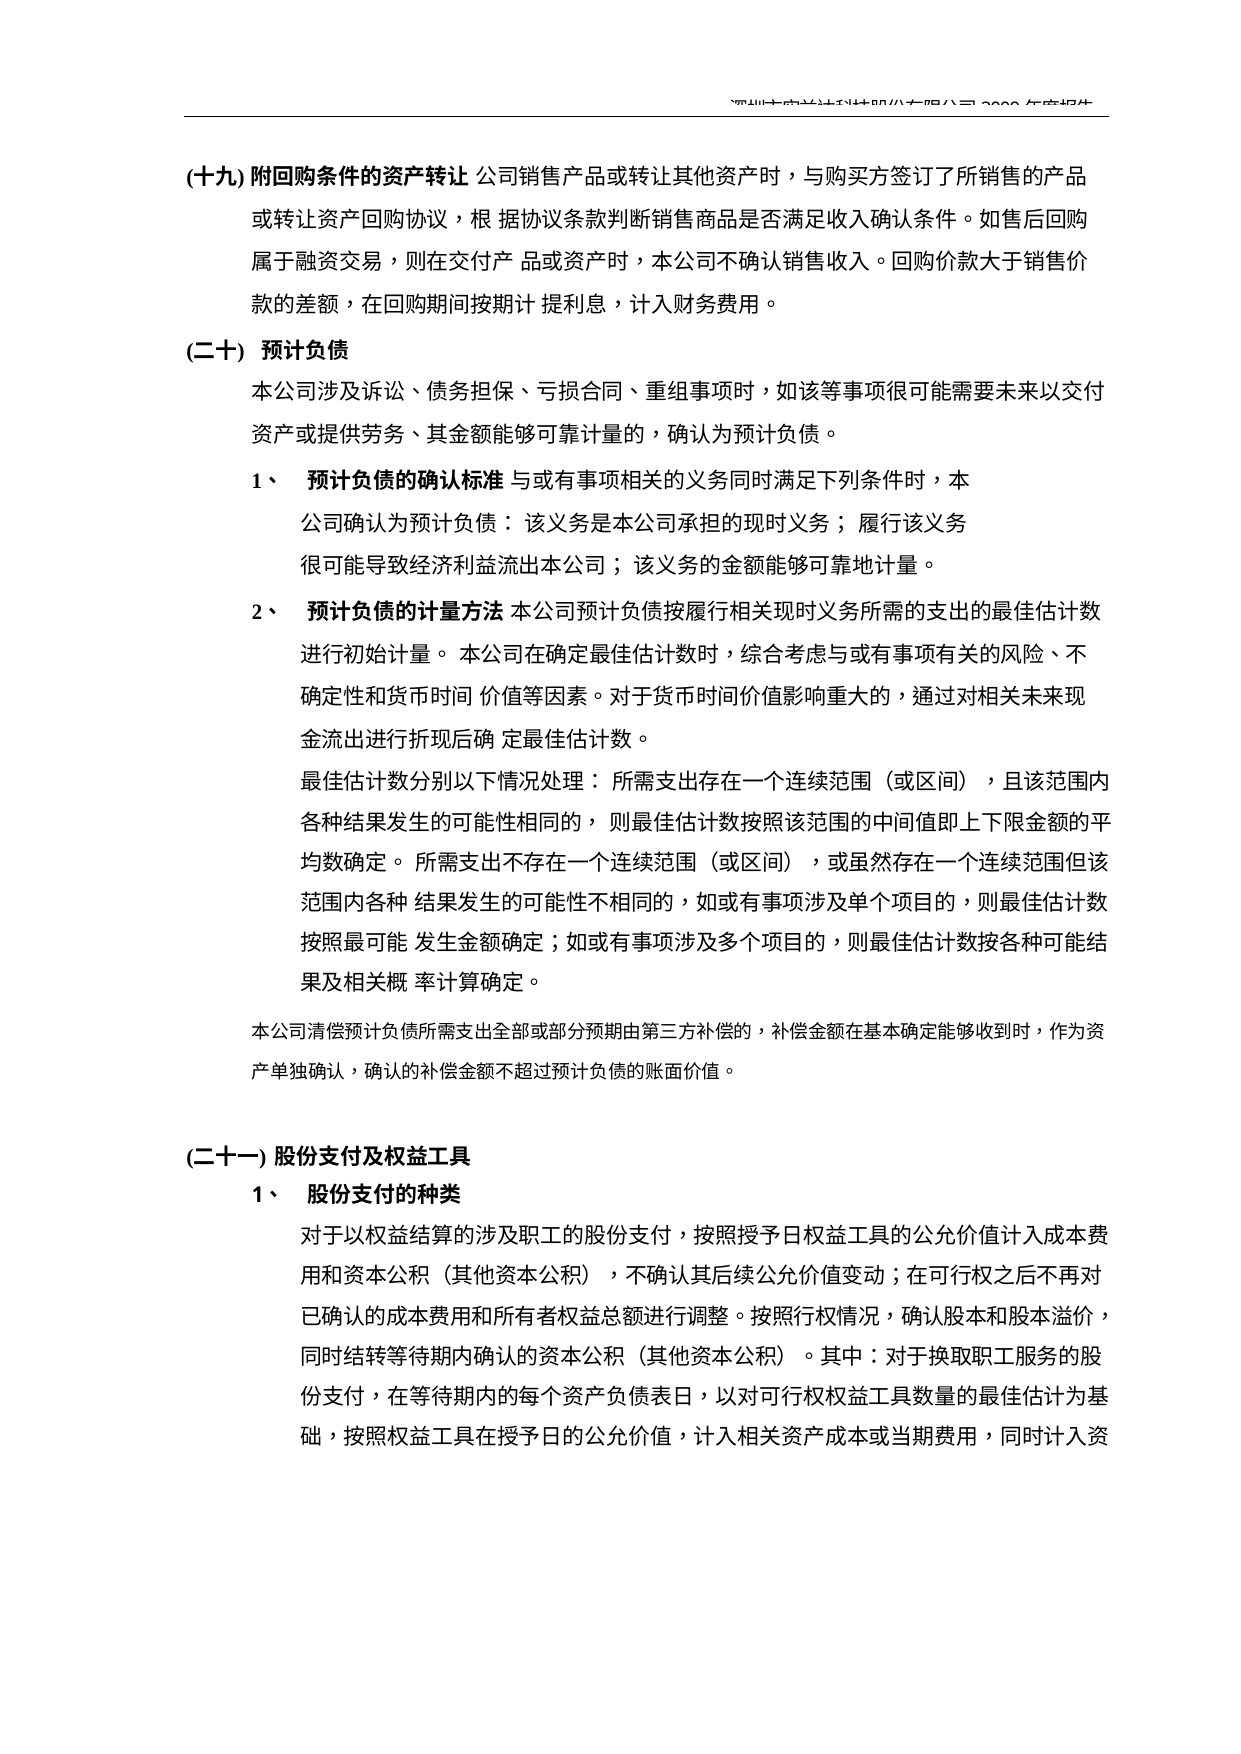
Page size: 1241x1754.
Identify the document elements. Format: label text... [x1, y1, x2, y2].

text (二十一) 股份支付及权益工具 1、 股份支付的种类 [186, 1141, 473, 1208]
text (二十) 预计负债 [186, 334, 883, 364]
text 本公司涉及诉讼、债务担保、亏损合同、重组事项时，如该等事项很可能需要未来以交付 资产或提供劳务、其金额能够可靠计量的，确认为预计负债。 [252, 376, 1107, 449]
text 1、 预计负债的确认标准 与或有事项相关的义务同时满足下列条件时，本公司确认为预计负债： 该义务是本公司承担的现时义务； 履行该义务很可能导致经济利益流出本公司； 该义务的金额能够可靠地计量。 [251, 465, 978, 580]
text 最佳估计数分别以下情况处理： 所需支出存在一个连续范围（或区间），且该范围内各种结果发生的可能性相同的， 则最佳估计数按照该范围的中间值即上下限金额的平均数确定。 所需支出不存在一个连续范围（或区间），或虽然存在一个连续范围但该范围内各种 结果发生的可能性不相同的，如或有事项涉及单个项目的，则最佳估计数按照最可能 发生金额确定；如或有事项涉及多个项目的，则最佳估计数按各种可能结果及相关概 率计算确定。 [300, 766, 1118, 997]
text 本公司清偿预计负债所需支出全部或部分预期由第三方补偿的，补偿金额在基本确定能够收到时，作为资 产单独确认，确认的补偿金额不超过预计负债的账面价值。 [252, 1018, 1107, 1084]
text (十九) 附回购条件的资产转让 公司销售产品或转让其他资产时，与购买方签订了所销售的产品或转让资产回购协议，根 据协议条款判断销售商品是否满足收入确认条件。如售后回购属于融资交易，则在交付产 品或资产时，本公司不确认销售收入。回购价款大于销售价款的差额，在回购期间按期计 提利息，计入财务费用。 [186, 161, 1107, 318]
text 对于以权益结算的涉及职工的股份支付，按照授予日权益工具的公允价值计入成本费 用和资本公积（其他资本公积），不确认其后续公允价值变动；在可行权之后不再对 已确认的成本费用和所有者权益总额进行调整。按照行权情况，确认股本和股本溢价， 同时结转等待期内确认的资本公积（其他资本公积）。其中：对于换取职工服务的股 份支付，在等待期内的每个资产负债表日，以对可行权权益工具数量的最佳估计为基 础，按照权益工具在授予日的公允价值，计入相关资产成本或当期费用，同时计入资 [300, 1220, 1118, 1451]
text 2、 预计负债的计量方法 本公司预计负债按履行相关现时义务所需的支出的最佳估计数进行初始计量。 本公司在确定最佳估计数时，综合考虑与或有事项有关的风险、不确定性和货币时间 价值等因素。对于货币时间价值影响重大的，通过对相关未来现金流出进行折现后确 定最佳估计数。 [252, 596, 1106, 753]
